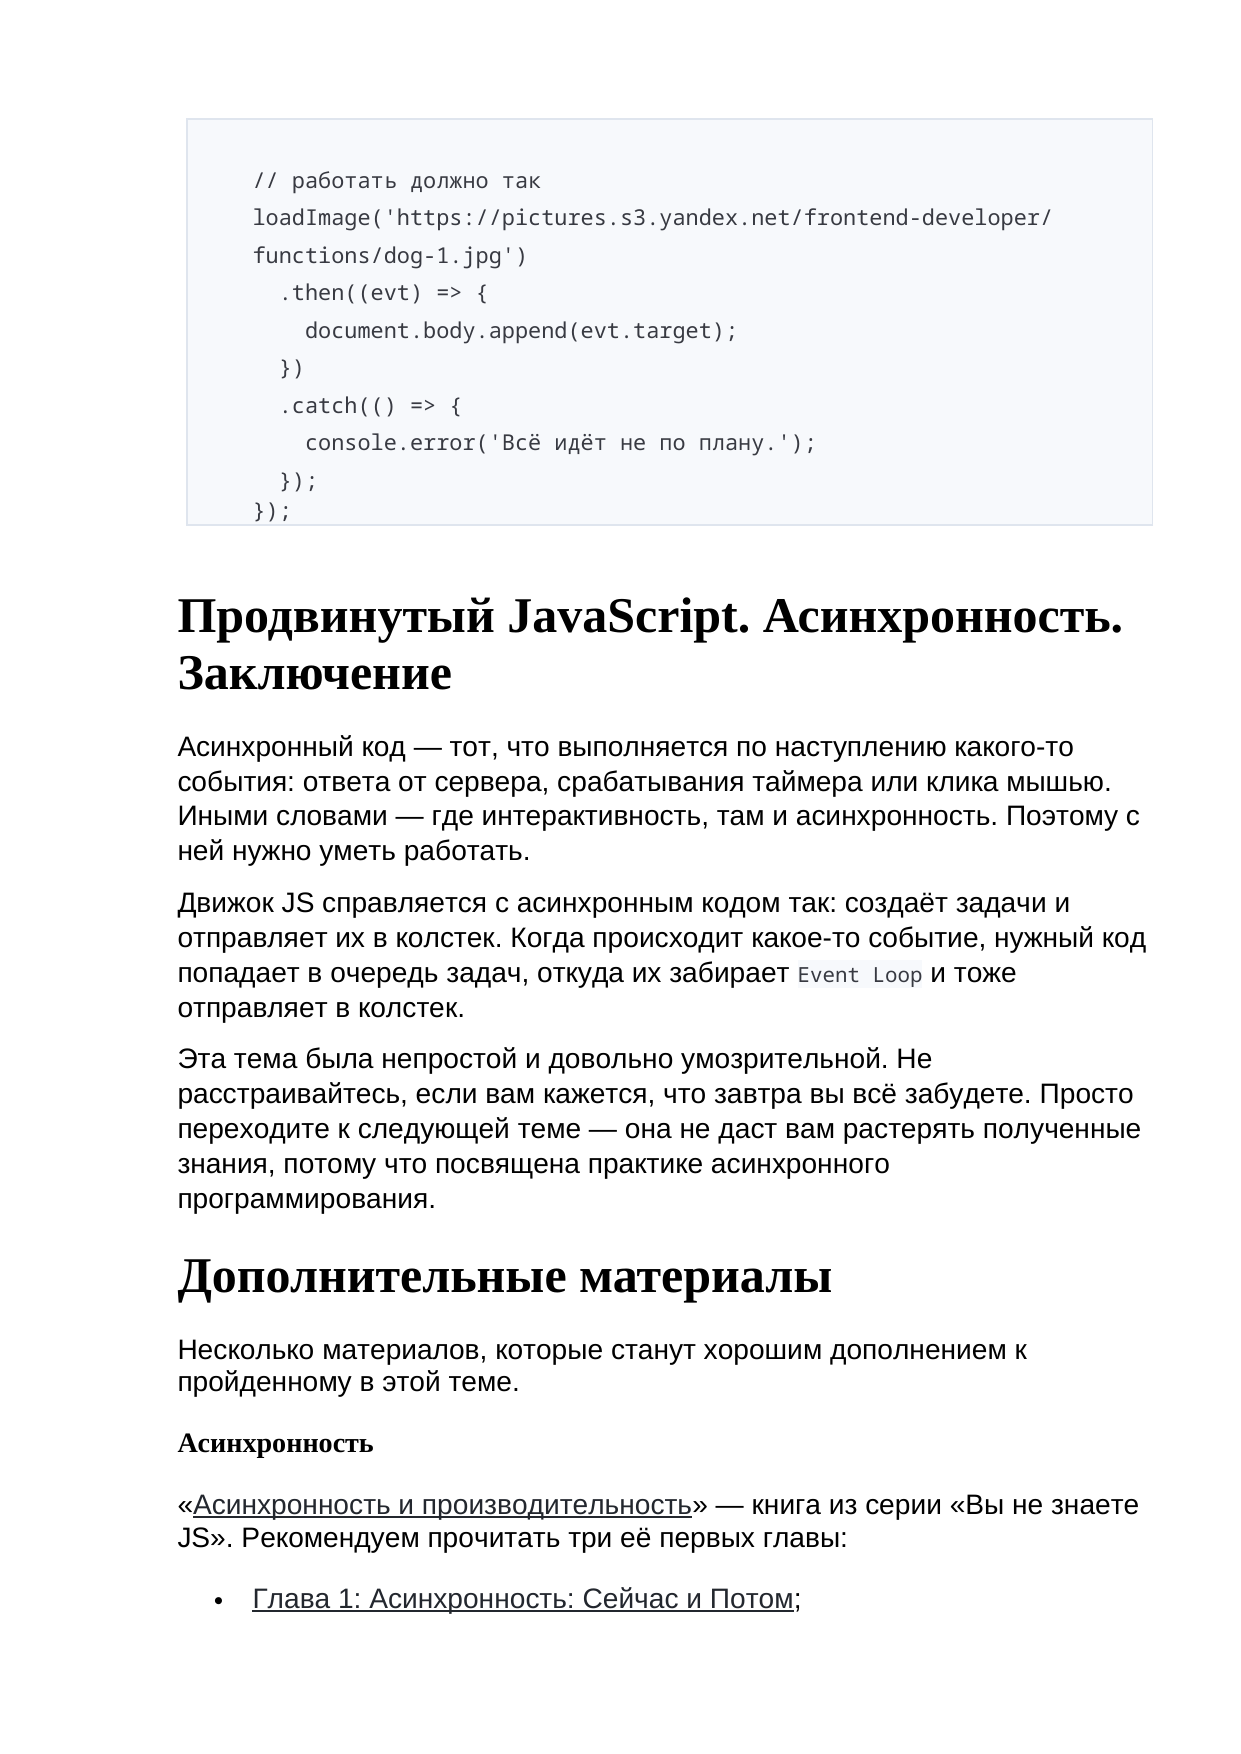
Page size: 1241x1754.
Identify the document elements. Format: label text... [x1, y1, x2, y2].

list Глава 1: Асинхронность: Сейчас и Потом; [215, 1582, 1152, 1614]
text Несколько материалов, которые станут хорошим дополнением к пройденному в этой теме. [177, 1333, 1152, 1397]
text }) [188, 343, 1152, 381]
text «Асинхронность и производительность» — книга из серии «Вы не знаете JS». Рекомендуем прочитать три её первых главы: [177, 1488, 1152, 1553]
text Асинхронность [177, 1427, 1152, 1459]
text document.body.append(evt.target); [188, 306, 1152, 343]
subtitle Продвинутый JavaScript. Асинхронность. Заключение [177, 585, 1152, 700]
text loadImage('https://pictures.s3.yandex.net/frontend-developer/functions/dog-1.jpg') [188, 193, 1152, 268]
text .catch(() => { [188, 381, 1152, 418]
text .then((evt) => { [188, 268, 1152, 306]
text // работать должно так [188, 156, 1152, 193]
text }); [188, 456, 1152, 493]
text console.error('Всё идёт не по плану.'); [188, 418, 1152, 456]
text Эта тема была непростой и довольно умозрительной. Не расстраивайтесь, если вам кажется, что завтра вы всё забудете. Просто переходите к следующей теме — она не даст вам растерять полученные знания, потому что посвящена практике асинхронного программирования. [177, 1042, 1152, 1214]
text Движок JS справляется с асинхронным кодом так: создаёт задачи и отправляет их в колстек. Когда происходит какое-то событие, нужный код попадает в очередь задач, откуда их забирает Event Loop и тоже отправляет в колстек. [177, 886, 1152, 1023]
text Дополнительные материалы [177, 1246, 1152, 1303]
text }); [188, 493, 1152, 524]
text Асинхронный код — тот, что выполняется по наступлению какого-то события: ответа от сервера, срабатывания таймера или клика мышью. Иными словами — где интерактивность, там и асинхронность. Поэтому с ней нужно уметь работать. [177, 729, 1152, 867]
